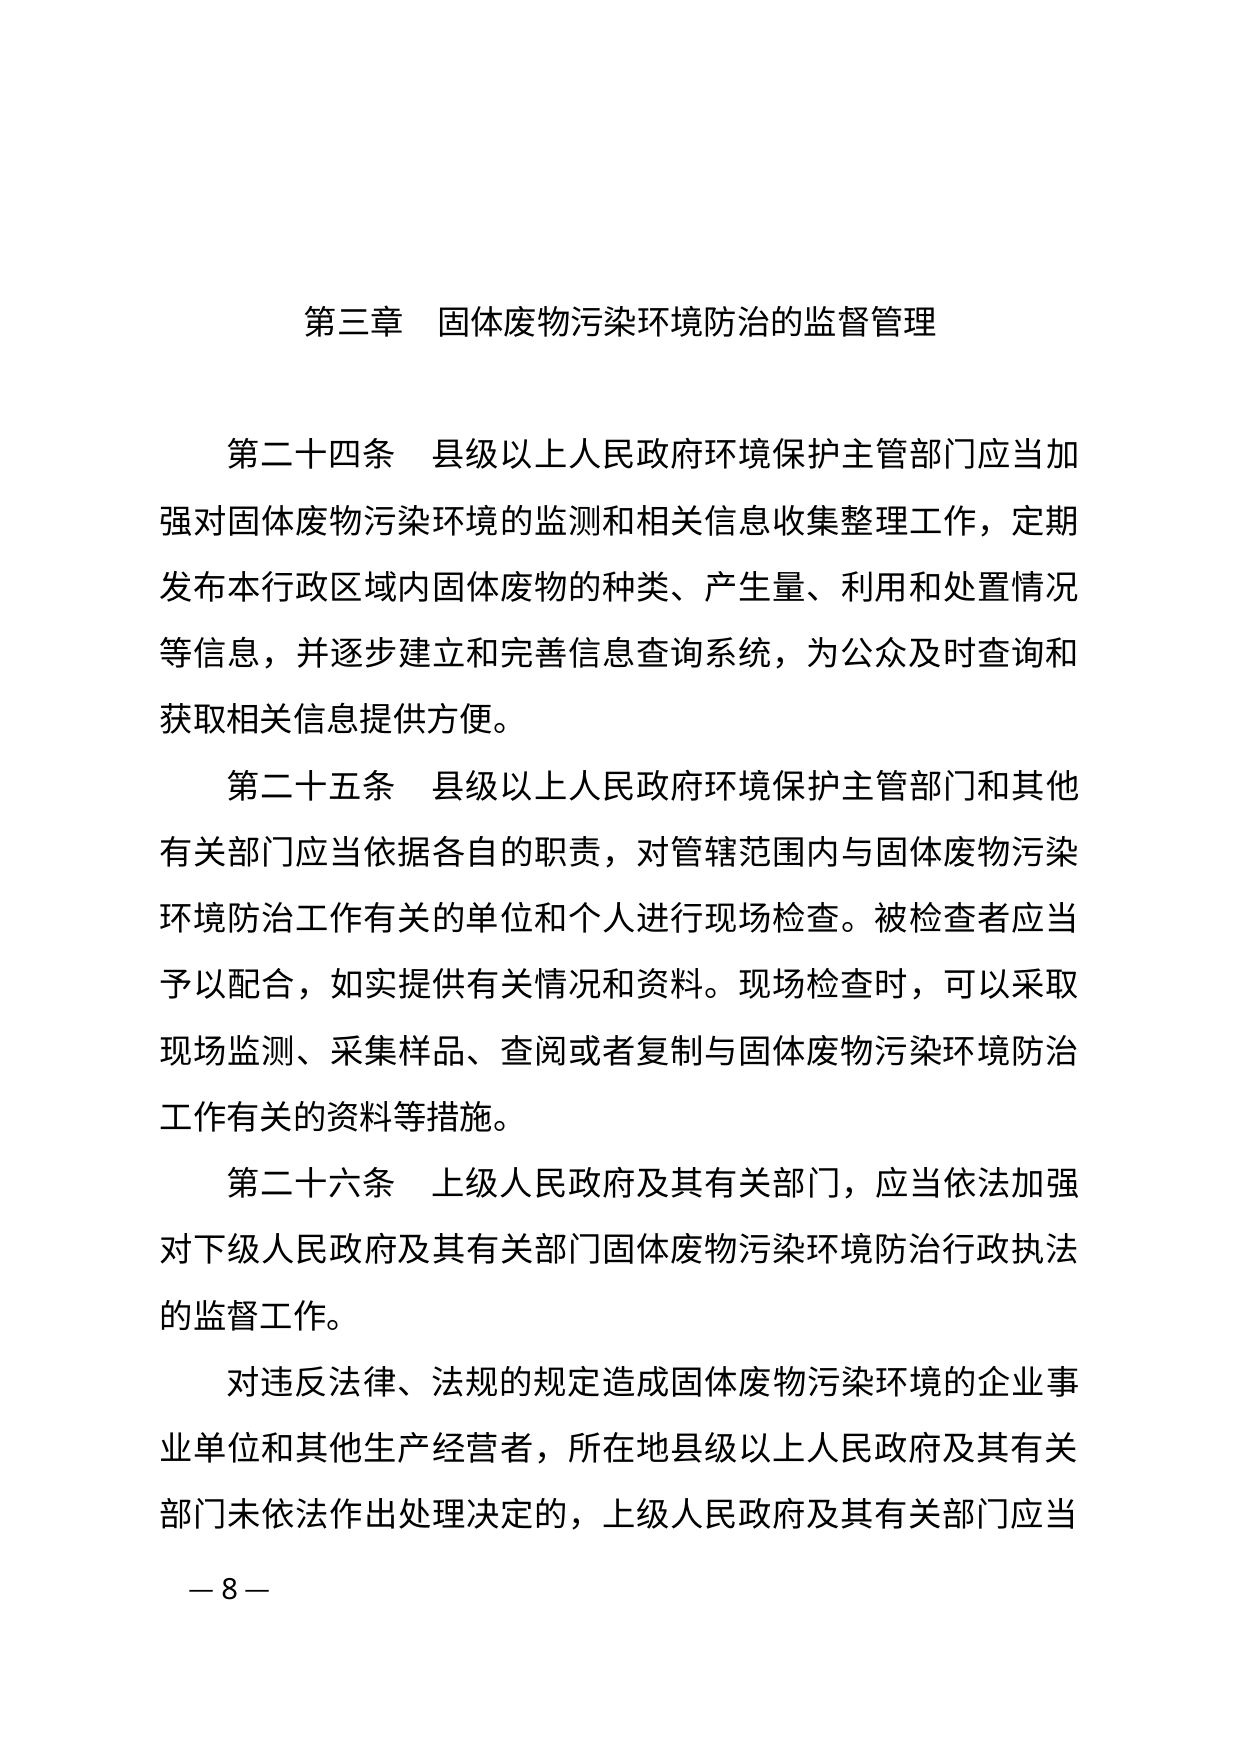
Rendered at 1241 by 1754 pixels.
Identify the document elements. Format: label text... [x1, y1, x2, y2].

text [159, 1347, 1081, 1545]
text 第二十五条 县级以上人民政府环境保护主管部门和其他有关部门应当依据各自的职责，对管辖范围内与固体废物污染环境防治工作有关的单位和个人进行现场检查。被检查者应当予以配合，如实提供有关情况和资料。现场检查时，可以采取现场监测、采集样品、查阅或者复制与固体废物污染环境防治工作有关的资料等措施。 [159, 750, 1081, 1148]
text 第二十四条 县级以上人民政府环境保护主管部门应当加强对固体废物污染环境的监测和相关信息收集整理工作，定期发布本行政区域内固体废物的种类、产生量、利用和处置情况等信息，并逐步建立和完善信息查询系统，为公众及时查询和获取相关信息提供方便。 [159, 419, 1081, 750]
text 第三章 固体废物污染环境防治的监督管理 [159, 287, 1081, 353]
text 第二十六条 上级人民政府及其有关部门，应当依法加强对下级人民政府及其有关部门固体废物污染环境防治行政执法的监督工作。 [159, 1148, 1081, 1347]
